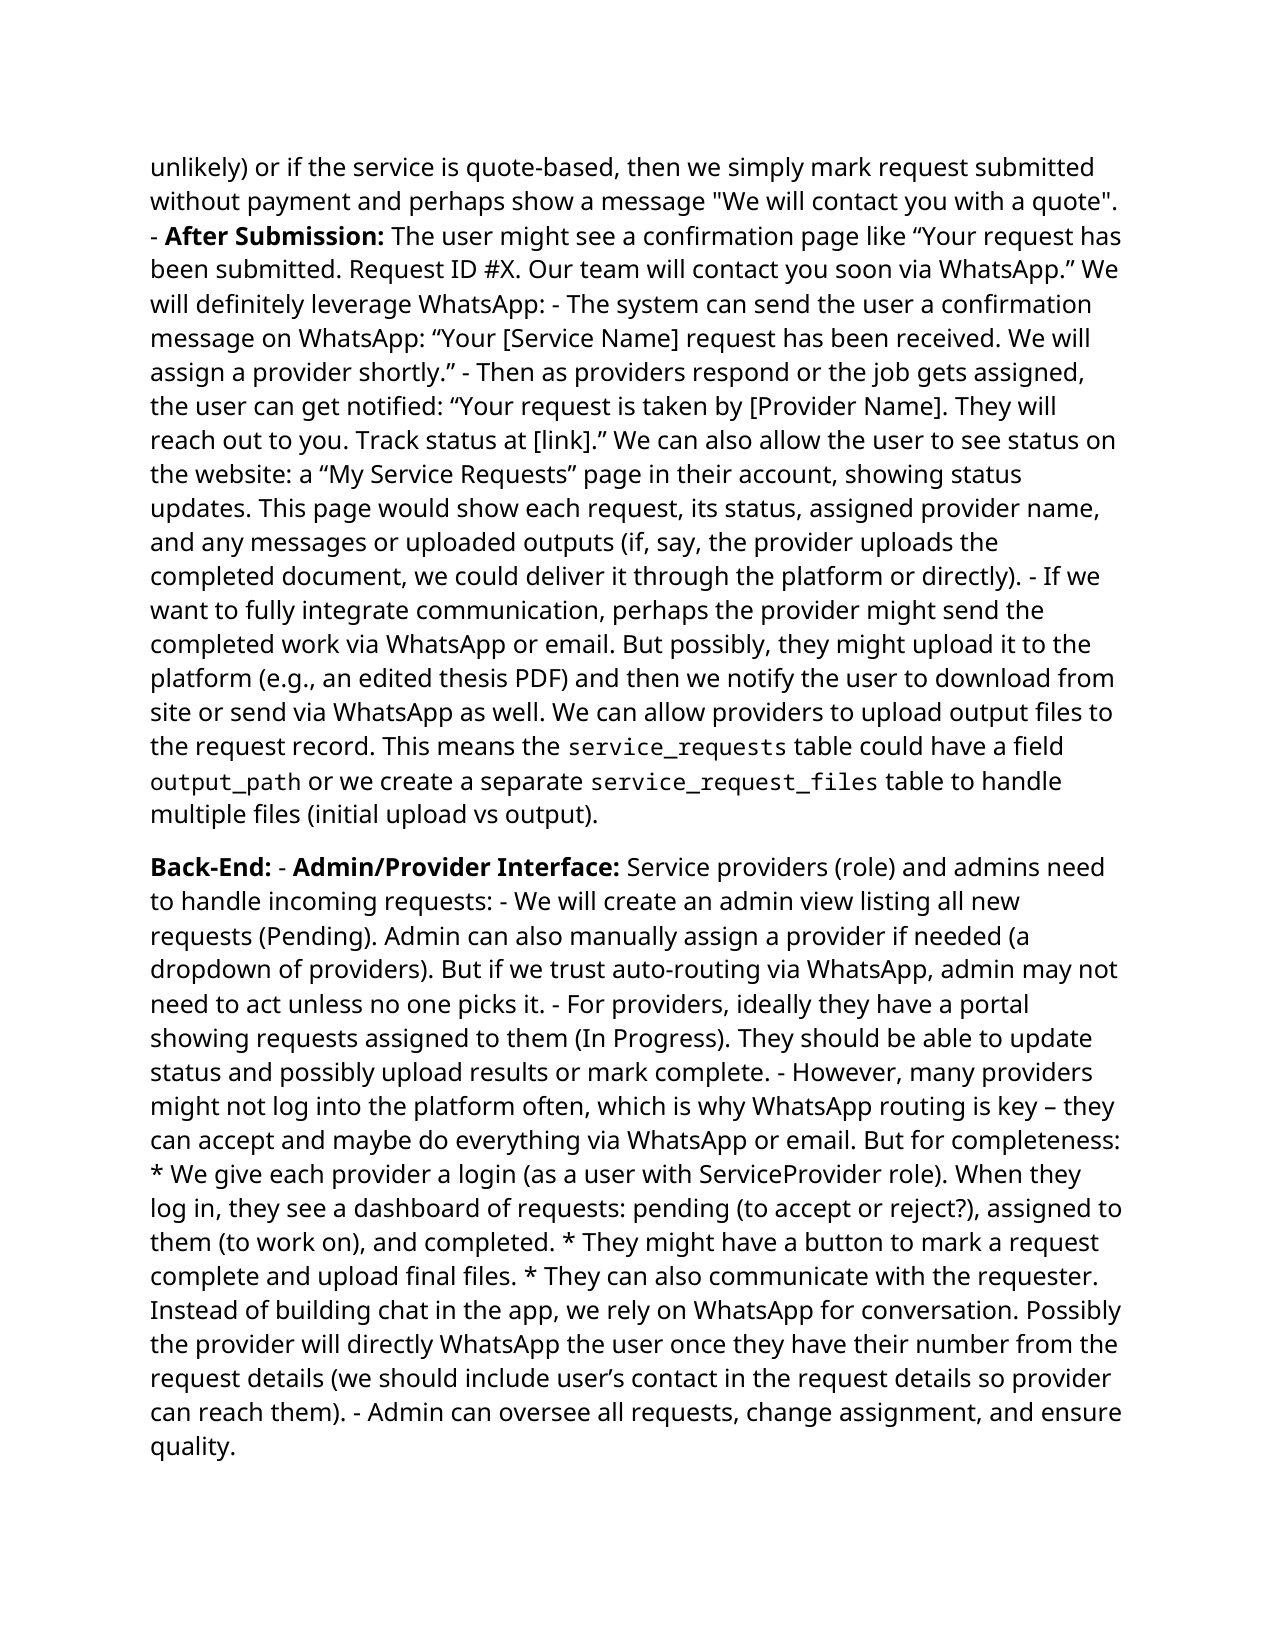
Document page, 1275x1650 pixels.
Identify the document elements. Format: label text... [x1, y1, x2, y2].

text Back-End: - Admin/Provider Interface: Service providers (role) and admins need to handle incoming requests: - We will create an admin view listing all new requests (Pending). Admin can also manually assign a provider if needed (a dropdown of providers). But if we trust auto-routing via WhatsApp, admin may not need to act unless no one picks it. - For providers, ideally they have a portal showing requests assigned to them (In Progress). They should be able to update status and possibly upload results or mark complete. - However, many providers might not log into the platform often, which is why WhatsApp routing is key – they can accept and maybe do everything via WhatsApp or email. But for completeness: * We give each provider a login (as a user with ServiceProvider role). When they log in, they see a dashboard of requests: pending (to accept or reject?), assigned to them (to work on), and completed. * They might have a button to mark a request complete and upload final files. * They can also communicate with the requester. Instead of building chat in the app, we rely on WhatsApp for conversation. Possibly the provider will directly WhatsApp the user once they have their number from the request details (we should include user’s contact in the request details so provider can reach them). - Admin can oversee all requests, change assignment, and ensure quality. [150, 850, 1125, 1463]
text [150, 150, 1125, 831]
